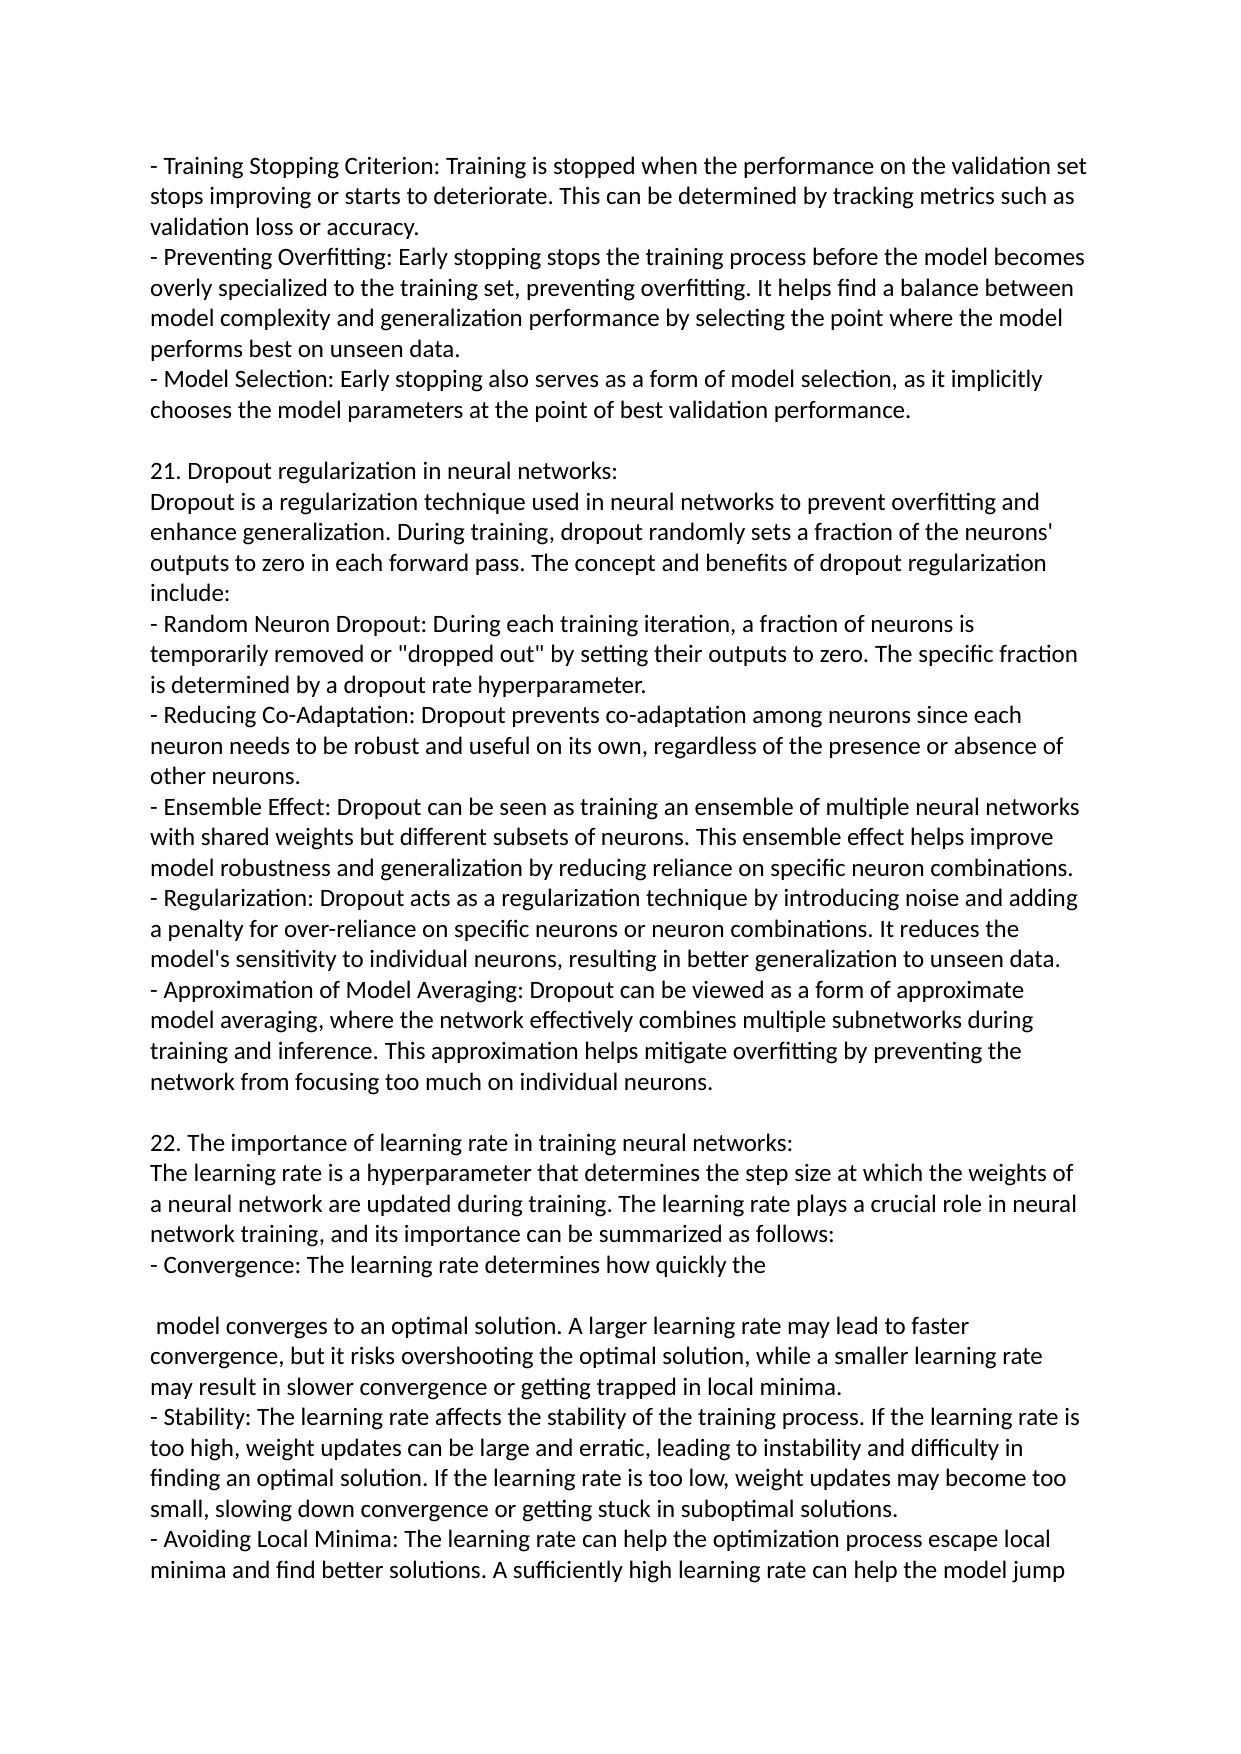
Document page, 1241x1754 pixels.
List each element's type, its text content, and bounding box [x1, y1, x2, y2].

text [150, 1523, 1090, 1584]
text The learning rate is a hyperparameter that determines the step size at which the weights of a neural network are updated during training. The learning rate plays a crucial role in neural network training, and its importance can be summarized as follows: [150, 1157, 1090, 1249]
text - Regularization: Dropout acts as a regularization technique by introducing noise and adding a penalty for over-reliance on specific neurons or neuron combinations. It reduces the model's sensitivity to individual neurons, resulting in better generalization to unseen data. [150, 882, 1090, 974]
text - Training Stopping Criterion: Training is stopped when the performance on the validation set stops improving or starts to deteriorate. This can be determined by tracking metrics such as validation loss or accuracy. [150, 150, 1090, 242]
text - Ensemble Effect: Dropout can be seen as training an ensemble of multiple neural networks with shared weights but different subsets of neurons. This ensemble effect helps improve model robustness and generalization by reducing reliance on specific neuron combinations. [150, 791, 1090, 882]
text - Random Neuron Dropout: During each training iteration, a fraction of neurons is temporarily removed or "dropped out" by setting their outputs to zero. The specific fraction is determined by a dropout rate hyperparameter. [150, 608, 1090, 699]
text model converges to an optimal solution. A larger learning rate may lead to faster convergence, but it risks overshooting the optimal solution, while a smaller learning rate may result in slower convergence or getting trapped in local minima. [150, 1310, 1090, 1401]
text - Stability: The learning rate affects the stability of the training process. If the learning rate is too high, weight updates can be large and erratic, leading to instability and difficulty in finding an optimal solution. If the learning rate is too low, weight updates may become too small, slowing down convergence or getting stuck in suboptimal solutions. [150, 1401, 1090, 1523]
text - Approximation of Model Averaging: Dropout can be viewed as a form of approximate model averaging, where the network effectively combines multiple subnetworks during training and inference. This approximation helps mitigate overfitting by preventing the network from focusing too much on individual neurons. [150, 974, 1090, 1096]
text - Preventing Overfitting: Early stopping stops the training process before the model becomes overly specialized to the training set, preventing overfitting. It helps find a balance between model complexity and generalization performance by selecting the point where the model performs best on unseen data. [150, 242, 1090, 364]
text - Convergence: The learning rate determines how quickly the [150, 1249, 1090, 1279]
text Dropout is a regularization technique used in neural networks to prevent overfitting and enhance generalization. During training, dropout randomly sets a fraction of the neurons' outputs to zero in each forward pass. The concept and benefits of dropout regularization include: [150, 486, 1090, 608]
text - Model Selection: Early stopping also serves as a form of model selection, as it implicitly chooses the model parameters at the point of best validation performance. [150, 364, 1090, 425]
text 21. Dropout regularization in neural networks: [150, 455, 1090, 486]
text - Reducing Co-Adaptation: Dropout prevents co-adaptation among neurons since each neuron needs to be robust and useful on its own, regardless of the presence or absence of other neurons. [150, 699, 1090, 791]
text 22. The importance of learning rate in training neural networks: [150, 1127, 1090, 1157]
